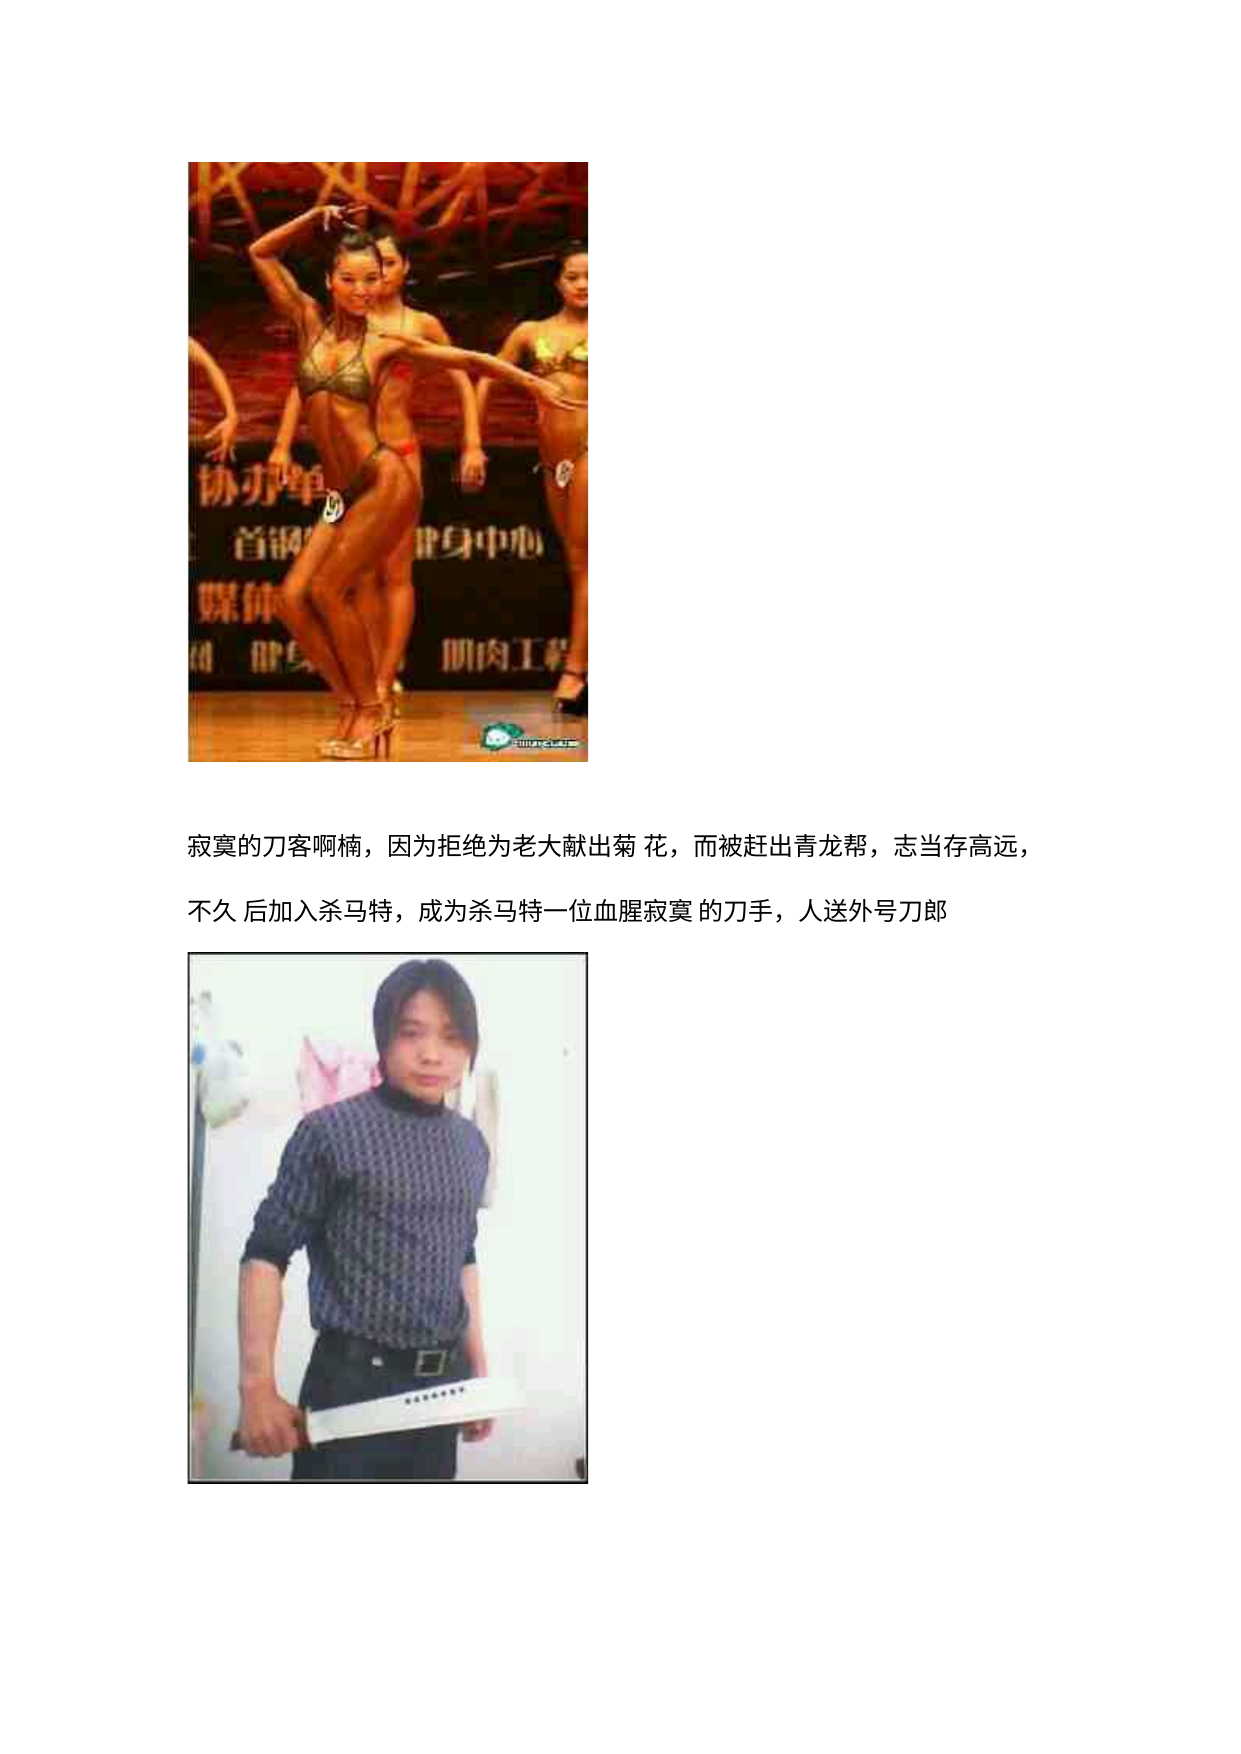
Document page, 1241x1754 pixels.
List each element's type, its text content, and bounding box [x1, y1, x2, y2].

picture [187, 952, 589, 1484]
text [187, 162, 1053, 779]
picture [187, 162, 589, 762]
